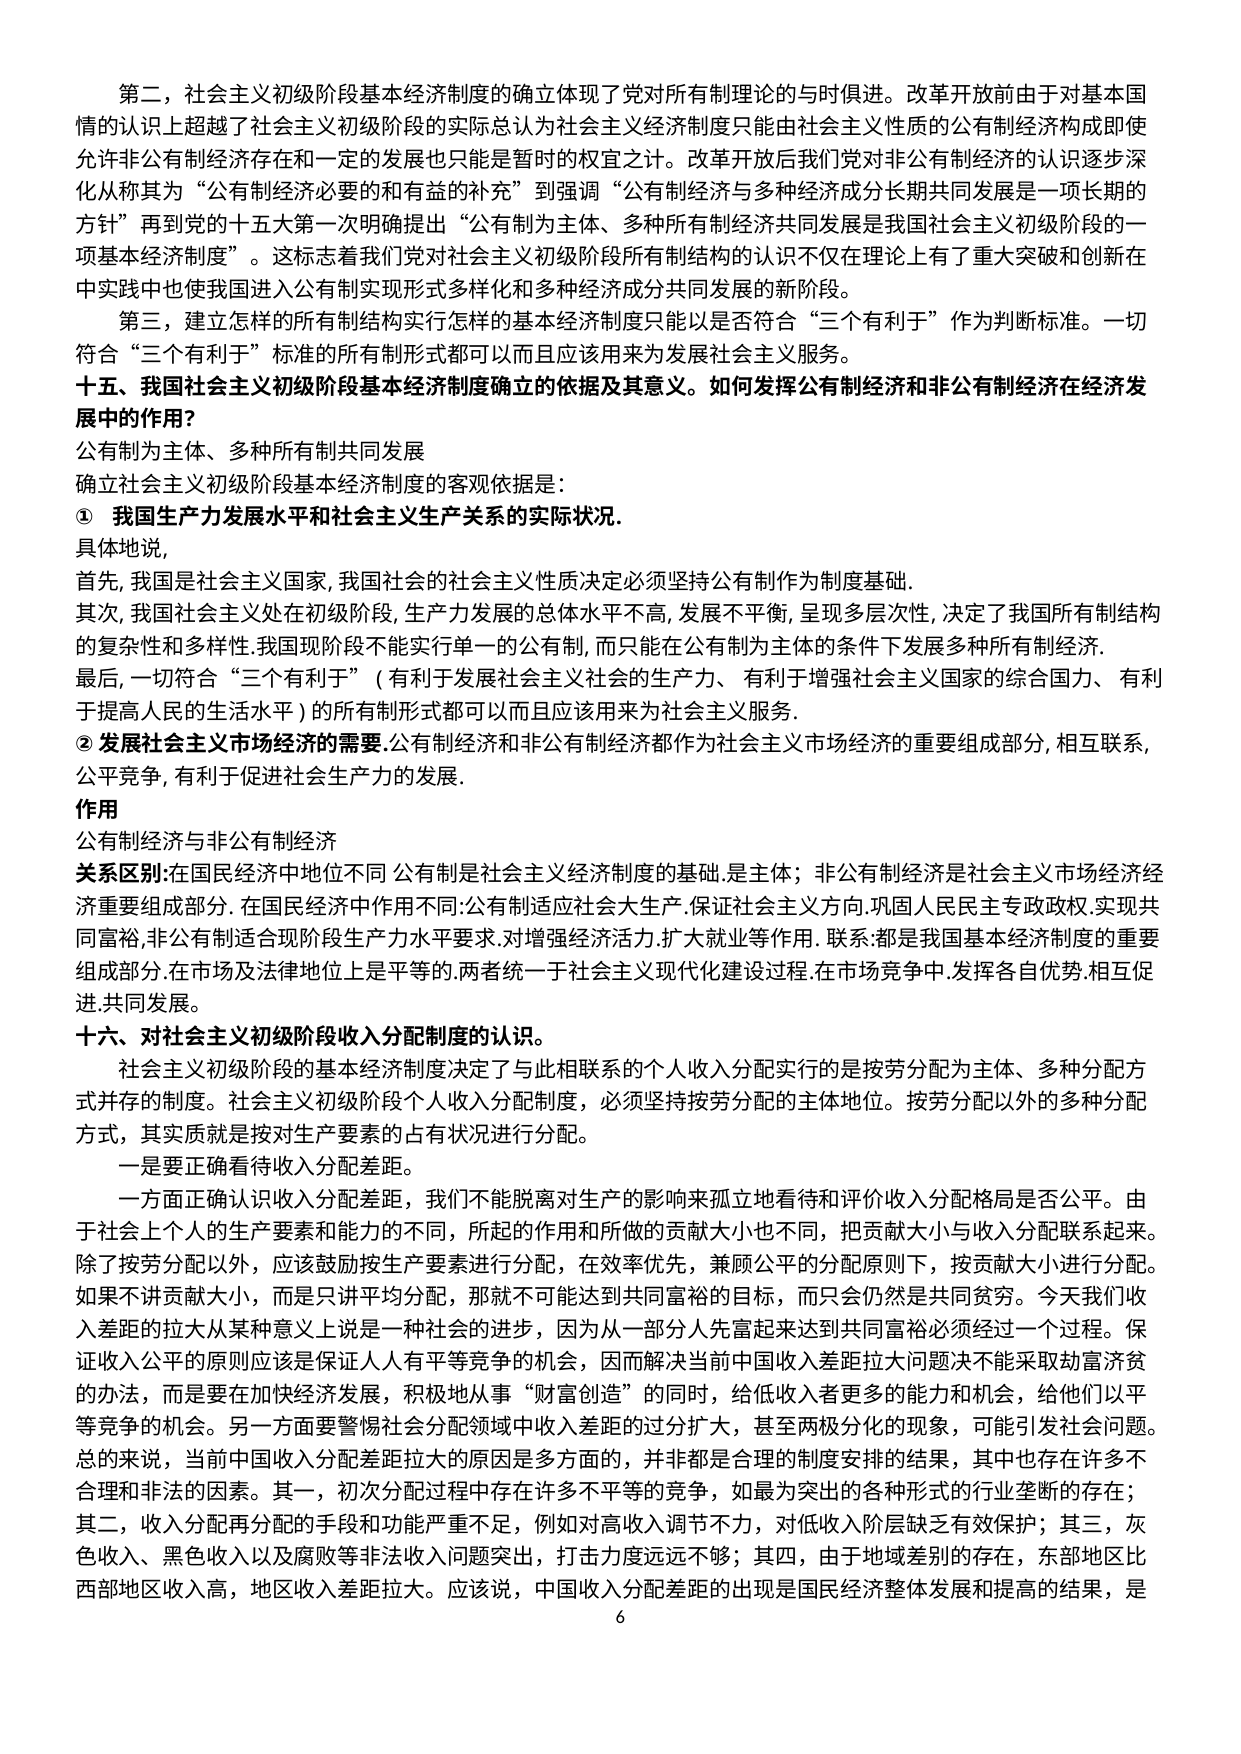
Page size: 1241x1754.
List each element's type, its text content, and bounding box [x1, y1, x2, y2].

text 确立社会主义初级阶段基本经济制度的客观依据是： [75, 466, 1165, 499]
text 第三，建立怎样的所有制结构实行怎样的基本经济制度只能以是否符合“三个有利于”作为判断标准。一切符合“三个有利于”标准的所有制形式都可以而且应该用来为发展社会主义服务。 [75, 304, 1165, 369]
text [75, 1181, 1165, 1604]
text ②发展社会主义市场经济的需要.公有制经济和非公有制经济都作为社会主义市场经济的重要组成部分, 相互联系, 公平竞争, 有利于促进社会生产力的发展. [75, 726, 1165, 791]
text 公有制为主体、多种所有制共同发展 [75, 434, 1165, 466]
list 我国生产力发展水平和社会主义生产关系的实际状况. [75, 499, 1165, 531]
text 首先, 我国是社会主义国家, 我国社会的社会主义性质决定必须坚持公有制作为制度基础. [75, 564, 1165, 596]
text 关系区别:在国民经济中地位不同 公有制是社会主义经济制度的基础.是主体；非公有制经济是社会主义市场经济经济重要组成部分. 在国民经济中作用不同:公有制适应社会大生产.保证社会主义方向.巩固人民民主专政政权.实现共同富裕,非公有制适合现阶段生产力水平要求.对增强经济活力.扩大就业等作用. 联系:都是我国基本经济制度的重要组成部分.在市场及法律地位上是平等的.两者统一于社会主义现代化建设过程.在市场竞争中.发挥各自优势.相互促进.共同发展。 [75, 856, 1165, 1019]
text 社会主义初级阶段的基本经济制度决定了与此相联系的个人收入分配实行的是按劳分配为主体、多种分配方式并存的制度。社会主义初级阶段个人收入分配制度，必须坚持按劳分配的主体地位。按劳分配以外的多种分配方式，其实质就是按对生产要素的占有状况进行分配。 [75, 1051, 1165, 1149]
text 十六、对社会主义初级阶段收入分配制度的认识。 [75, 1019, 1165, 1051]
text 第二，社会主义初级阶段基本经济制度的确立体现了党对所有制理论的与时俱进。改革开放前由于对基本国情的认识上超越了社会主义初级阶段的实际总认为社会主义经济制度只能由社会主义性质的公有制经济构成即使允许非公有制经济存在和一定的发展也只能是暂时的权宜之计。改革开放后我们党对非公有制经济的认识逐步深化从称其为“公有制经济必要的和有益的补充”到强调“公有制经济与多种经济成分长期共同发展是一项长期的方针”再到党的十五大第一次明确提出“公有制为主体、多种所有制经济共同发展是我国社会主义初级阶段的一项基本经济制度”。这标志着我们党对社会主义初级阶段所有制结构的认识不仅在理论上有了重大突破和创新在中实践中也使我国进入公有制实现形式多样化和多种经济成分共同发展的新阶段。 [75, 76, 1165, 304]
text 最后, 一切符合“三个有利于” ( 有利于发展社会主义社会的生产力、 有利于增强社会主义国家的综合国力、 有利于提高人民的生活水平 ) 的所有制形式都可以而且应该用来为社会主义服务. [75, 661, 1165, 726]
text 十五、我国社会主义初级阶段基本经济制度确立的依据及其意义。如何发挥公有制经济和非公有制经济在经济发展中的作用? [75, 369, 1165, 434]
text 作用 [75, 791, 1165, 824]
text 公有制经济与非公有制经济 [75, 824, 1165, 856]
text 其次, 我国社会主义处在初级阶段, 生产力发展的总体水平不高, 发展不平衡, 呈现多层次性, 决定了我国所有制结构的复杂性和多样性.我国现阶段不能实行单一的公有制, 而只能在公有制为主体的条件下发展多种所有制经济. [75, 596, 1165, 661]
text 具体地说, [75, 531, 1165, 564]
text 一是要正确看待收入分配差距。 [75, 1149, 1165, 1181]
